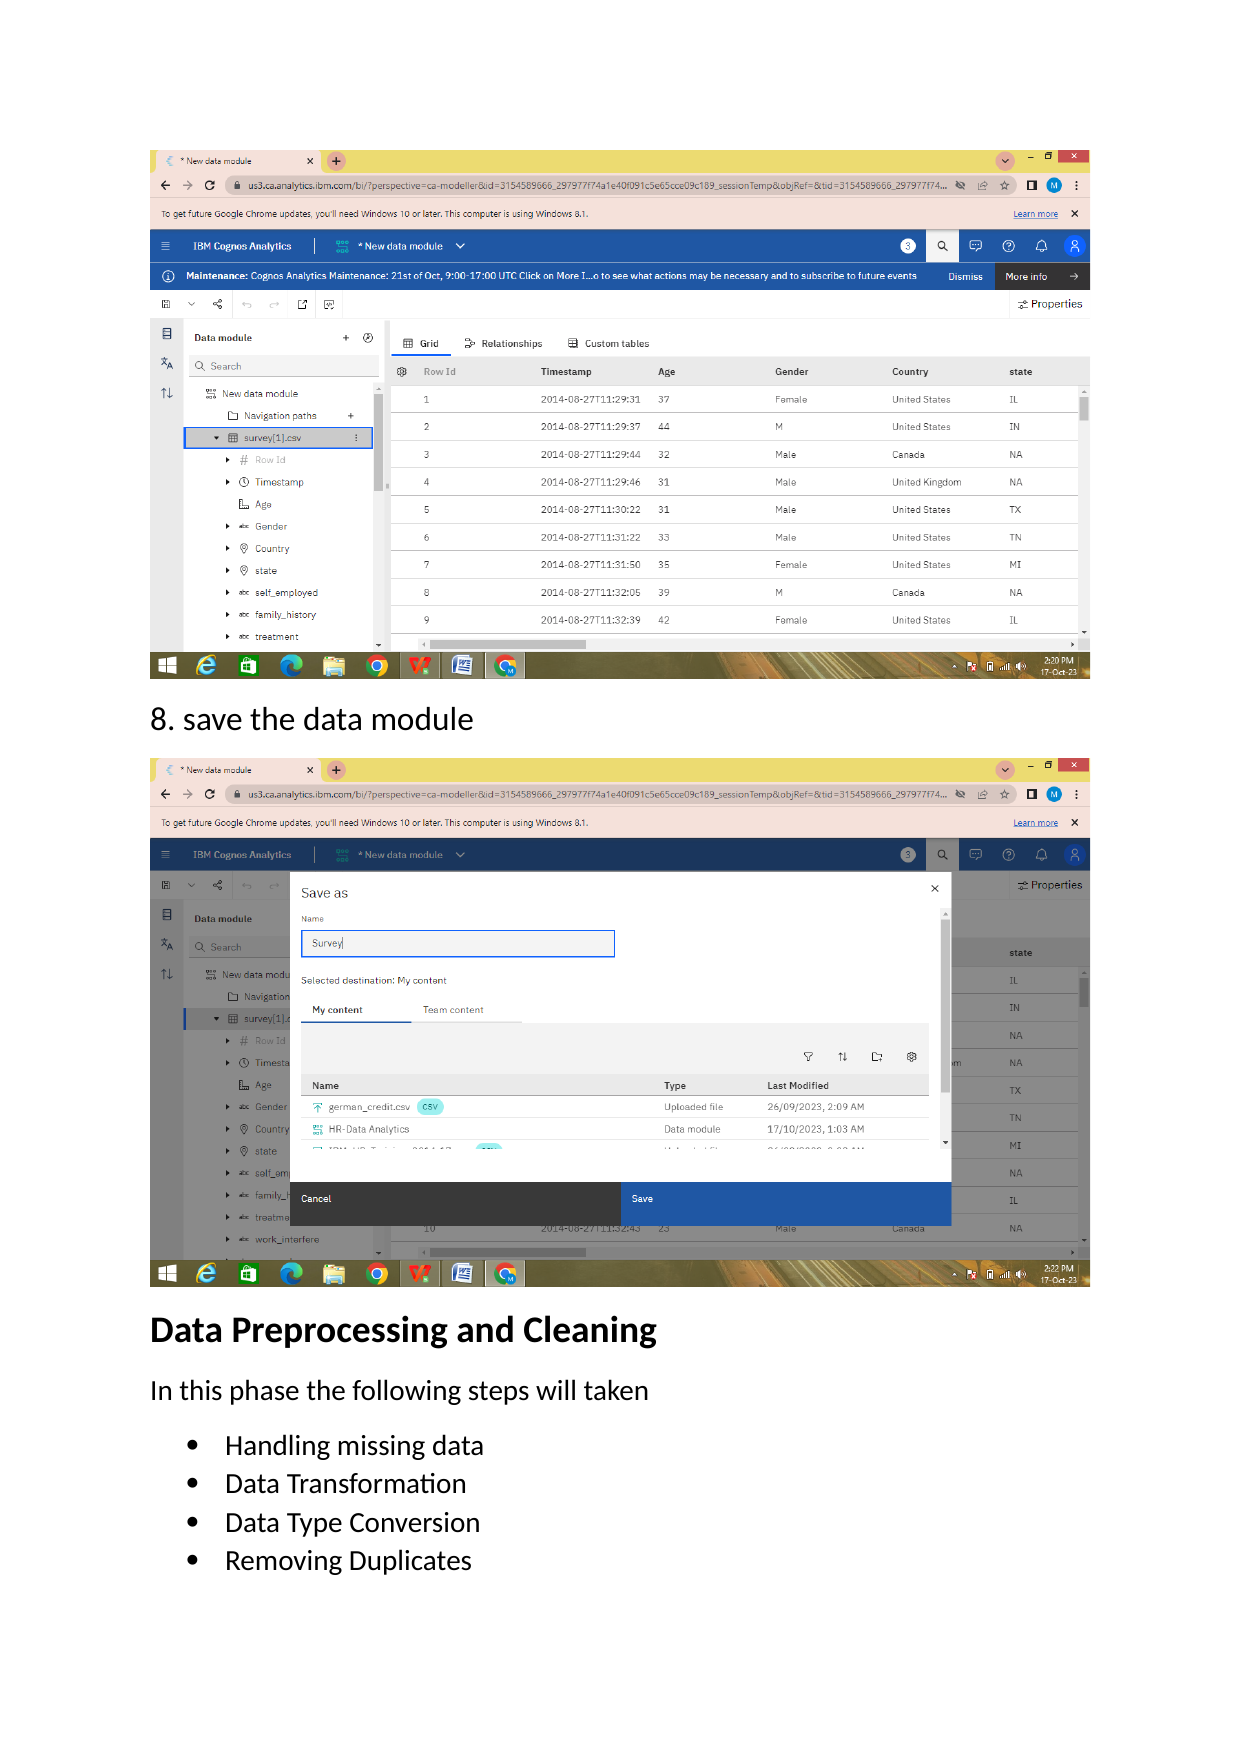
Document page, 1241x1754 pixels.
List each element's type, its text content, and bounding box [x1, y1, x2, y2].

text Data Preprocessing and Cleaning [150, 1306, 1090, 1351]
text 8. save the data module [150, 697, 1090, 738]
picture [150, 150, 1091, 679]
text In this phase the following steps will taken [150, 1372, 1090, 1407]
list Handling missing data [187, 1427, 1090, 1462]
list Data Transformation [187, 1465, 1090, 1501]
list Data Type Conversion [187, 1504, 1090, 1539]
picture [150, 758, 1091, 1287]
list Removing Duplicates [187, 1542, 1090, 1578]
